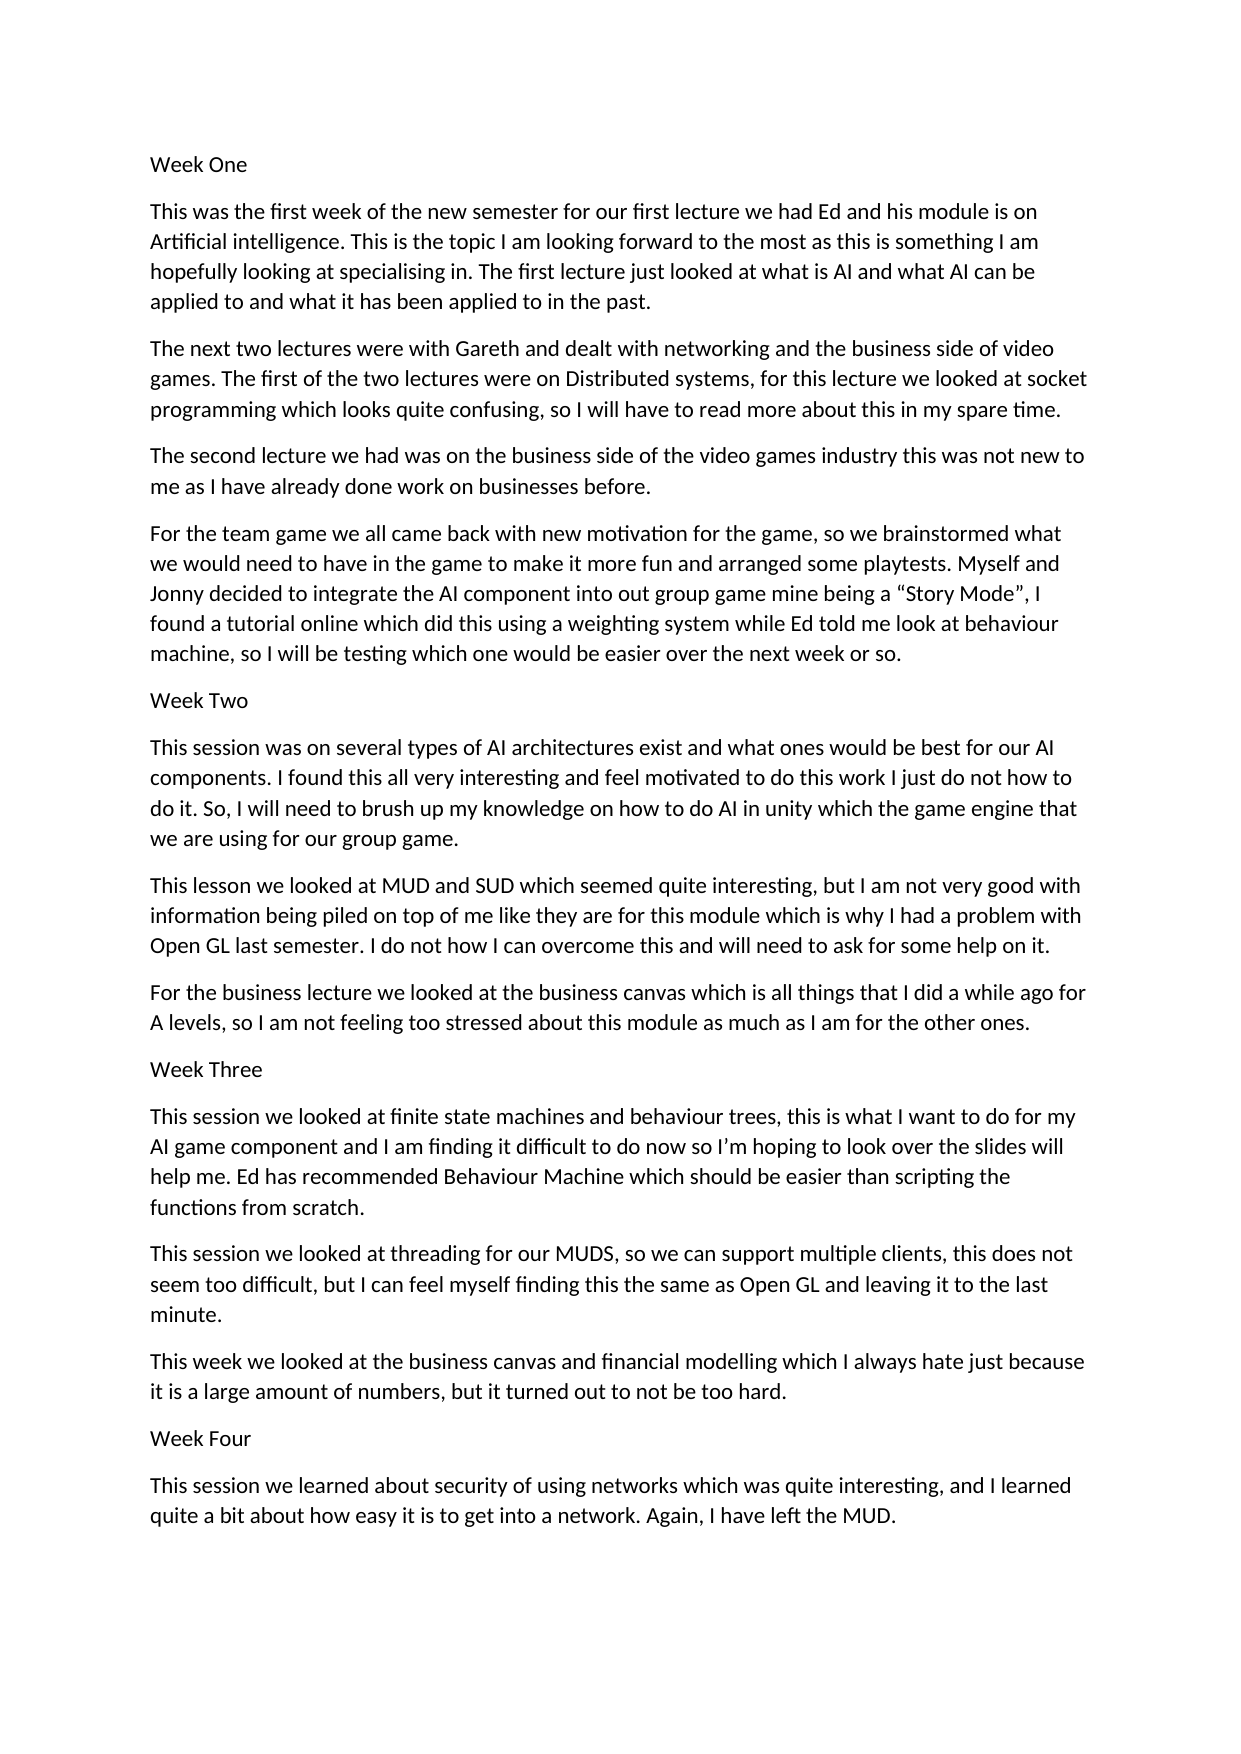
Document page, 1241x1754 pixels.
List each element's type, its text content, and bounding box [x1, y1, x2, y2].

text The second lecture we had was on the business side of the video games industry this was not new to me as I have already done work on businesses before. [150, 442, 1090, 500]
text This lesson we looked at MUD and SUD which seemed quite interesting, but I am not very good with information being piled on top of me like they are for this module which is why I had a problem with Open GL last semester. I do not how I can overcome this and will need to ask for some help on it. [150, 871, 1090, 959]
text For the team game we all came back with new motivation for the game, so we brainstormed what we would need to have in the game to make it more fun and arranged some playtests. Myself and Jonny decided to integrate the AI component into out group game mine being a “Story Mode”, I found a tutorial online which did this using a weighting system while Ed told me look at behaviour machine, so I will be testing which one would be easier over the next week or so. [150, 519, 1090, 668]
text This session was on several types of AI architectures exist and what ones would be best for our AI components. I found this all very interesting and feel motivated to do this work I just do not how to do it. So, I will need to brush up my knowledge on how to do AI in unity which the game engine that we are using for our group game. [150, 733, 1090, 852]
text This was the first week of the new semester for our first lecture we had Ed and his module is on Artificial intelligence. This is the topic I am looking forward to the most as this is something I am hopefully looking at specialising in. The first lecture just looked at what is AI and what AI can be applied to and what it has been applied to in the past. [150, 197, 1090, 316]
text For the business lecture we looked at the business canvas which is all things that I did a while ago for A levels, so I am not feeling too stressed about this module as much as I am for the other ones. [150, 978, 1090, 1036]
text The next two lectures were with Gareth and dealt with networking and the business side of video games. The first of the two lectures were on Distributed systems, for this lecture we looked at socket programming which looks quite confusing, so I will have to read more about this in my spare time. [150, 334, 1090, 423]
text This session we looked at finite state machines and behaviour trees, this is what I want to do for my AI game component and I am finding it difficult to do now so I’m hoping to look over the slides will help me. Ed has recommended Behaviour Machine which should be easier than scripting the functions from scratch. [150, 1102, 1090, 1221]
text Week One [150, 150, 1090, 178]
text Week Three [150, 1055, 1090, 1083]
text Week Two [150, 686, 1090, 714]
text This week we looked at the business canvas and financial modelling which I always hate just because it is a large amount of numbers, but it turned out to not be too hard. [150, 1347, 1090, 1405]
text This session we looked at threading for our MUDS, so we can support multiple clients, this does not seem too difficult, but I can feel myself finding this the same as Open GL and leaving it to the last minute. [150, 1239, 1090, 1328]
text Week Four [150, 1424, 1090, 1452]
text This session we learned about security of using networks which was quite interesting, and I learned quite a bit about how easy it is to get into a network. Again, I have left the MUD. [150, 1471, 1090, 1529]
